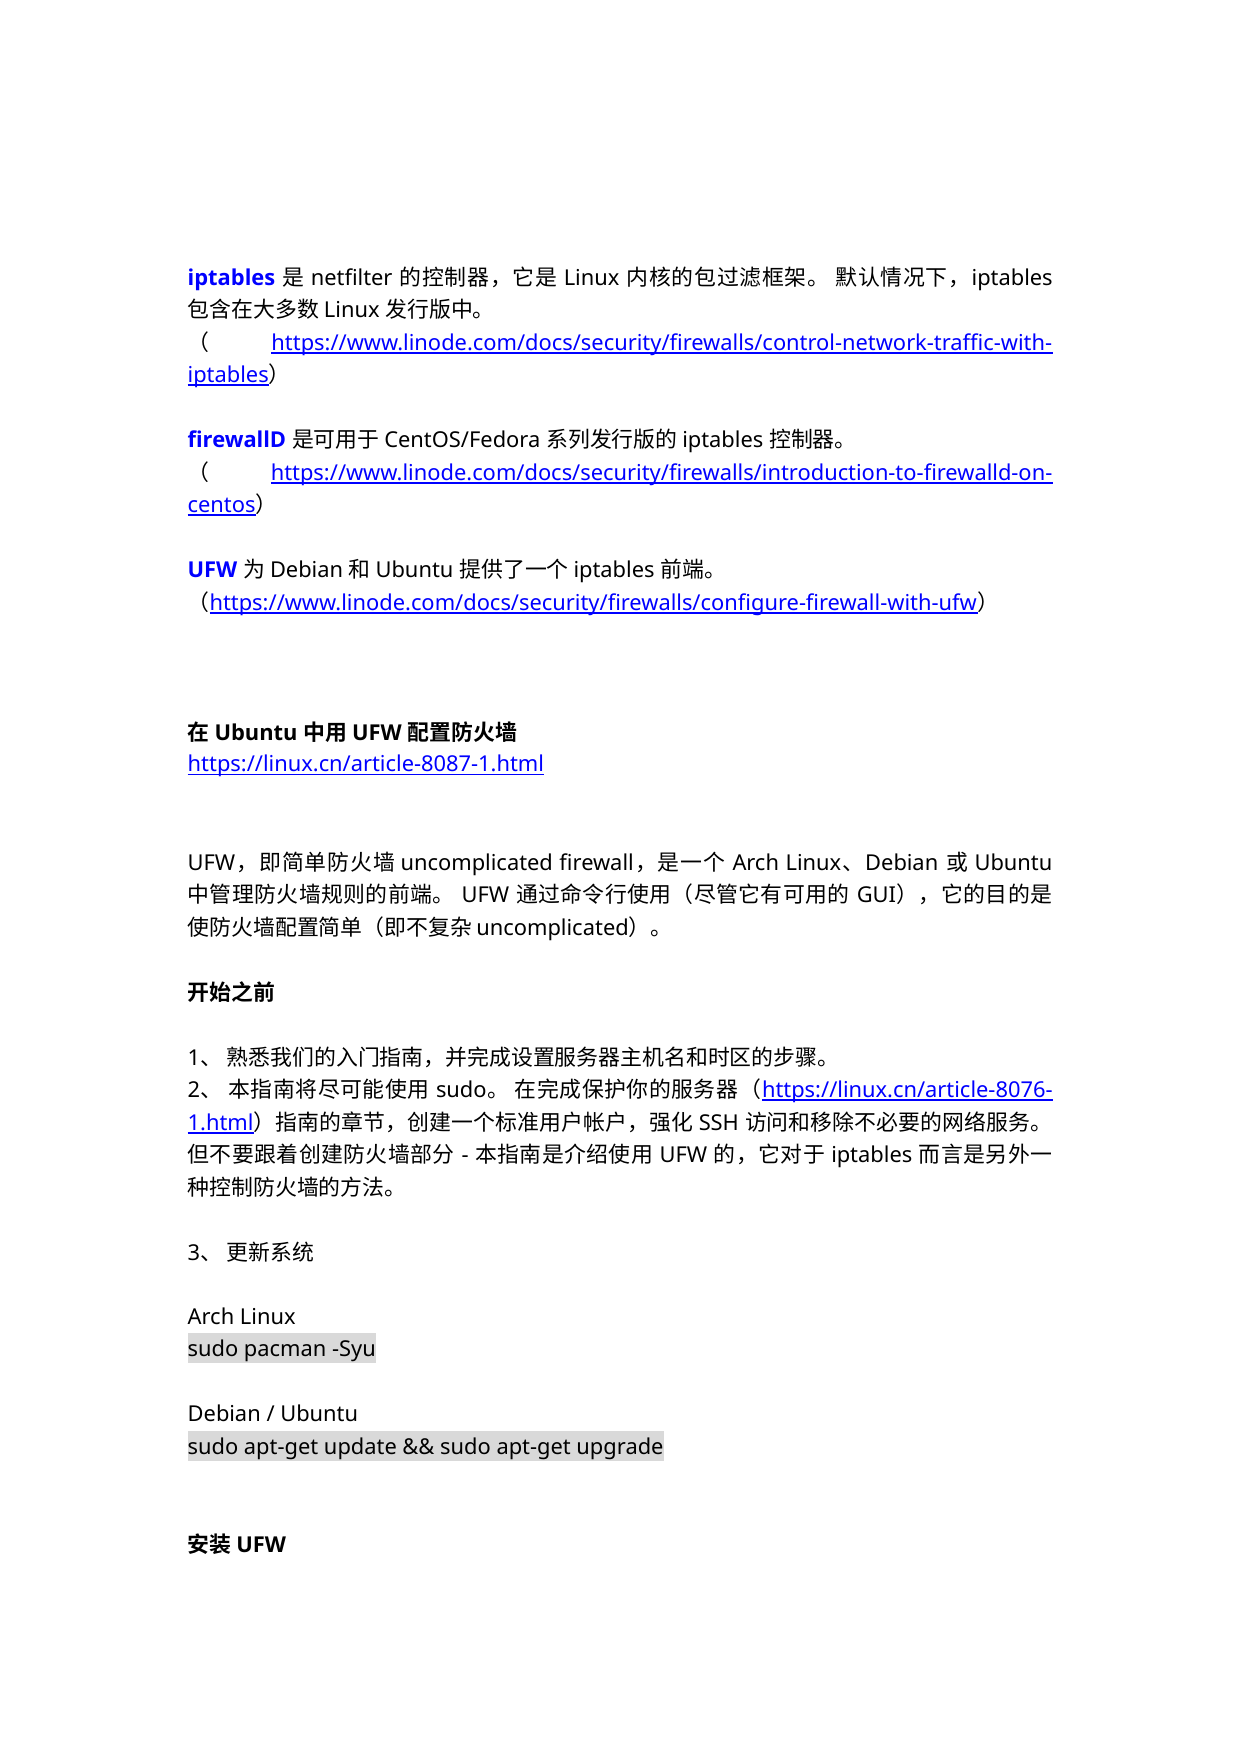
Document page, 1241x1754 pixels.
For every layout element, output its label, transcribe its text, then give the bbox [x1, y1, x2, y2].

text 3、 更新系统 [187, 1234, 1053, 1267]
text （https://www.linode.com/docs/security/firewalls/configure-firewall-with-ufw） [187, 584, 1053, 617]
text 在 Ubuntu 中用 UFW 配置防火墙 [187, 714, 1053, 747]
text Arch Linux [187, 1299, 1053, 1332]
text Debian / Ubuntu [187, 1397, 1053, 1429]
text sudo apt-get update && sudo apt-get upgrade [187, 1429, 1053, 1462]
text （https://www.linode.com/docs/security/firewalls/control-network-traffic-with-iptables） [187, 324, 1053, 389]
text iptables 是 netfilter 的控制器，它是 Linux 内核的包过滤框架。 默认情况下，iptables 包含在大多数 Linux 发行版中。 [187, 259, 1053, 324]
text 2、 本指南将尽可能使用 sudo。 在完成保护你的服务器（https://linux.cn/article-8076-1.html）指南的章节，创建一个标准用户帐户，强化 SSH 访问和移除不必要的网络服务。 但不要跟着创建防火墙部分 - 本指南是介绍使用 UFW 的，它对于 iptables 而言是另外一种控制防火墙的方法。 [187, 1072, 1053, 1202]
text 开始之前 [187, 974, 1053, 1007]
text sudo pacman -Syu [187, 1332, 1053, 1364]
text 1、 熟悉我们的入门指南，并完成设置服务器主机名和时区的步骤。 [187, 1039, 1053, 1072]
text https://linux.cn/article-8087-1.html [187, 747, 1053, 779]
text UFW，即简单防火墙uncomplicated firewall，是一个 Arch Linux、Debian 或 Ubuntu 中管理防火墙规则的前端。 UFW 通过命令行使用（尽管它有可用的 GUI），它的目的是使防火墙配置简单（即不复杂uncomplicated）。 [187, 844, 1053, 942]
text （https://www.linode.com/docs/security/firewalls/introduction-to-firewalld-on-centos） [187, 454, 1053, 519]
text firewallD 是可用于 CentOS/Fedora 系列发行版的 iptables 控制器。 [187, 422, 1053, 454]
text UFW 为 Debian 和 Ubuntu 提供了一个 iptables 前端。 [187, 552, 1053, 584]
text 安装 UFW [187, 1527, 1053, 1559]
